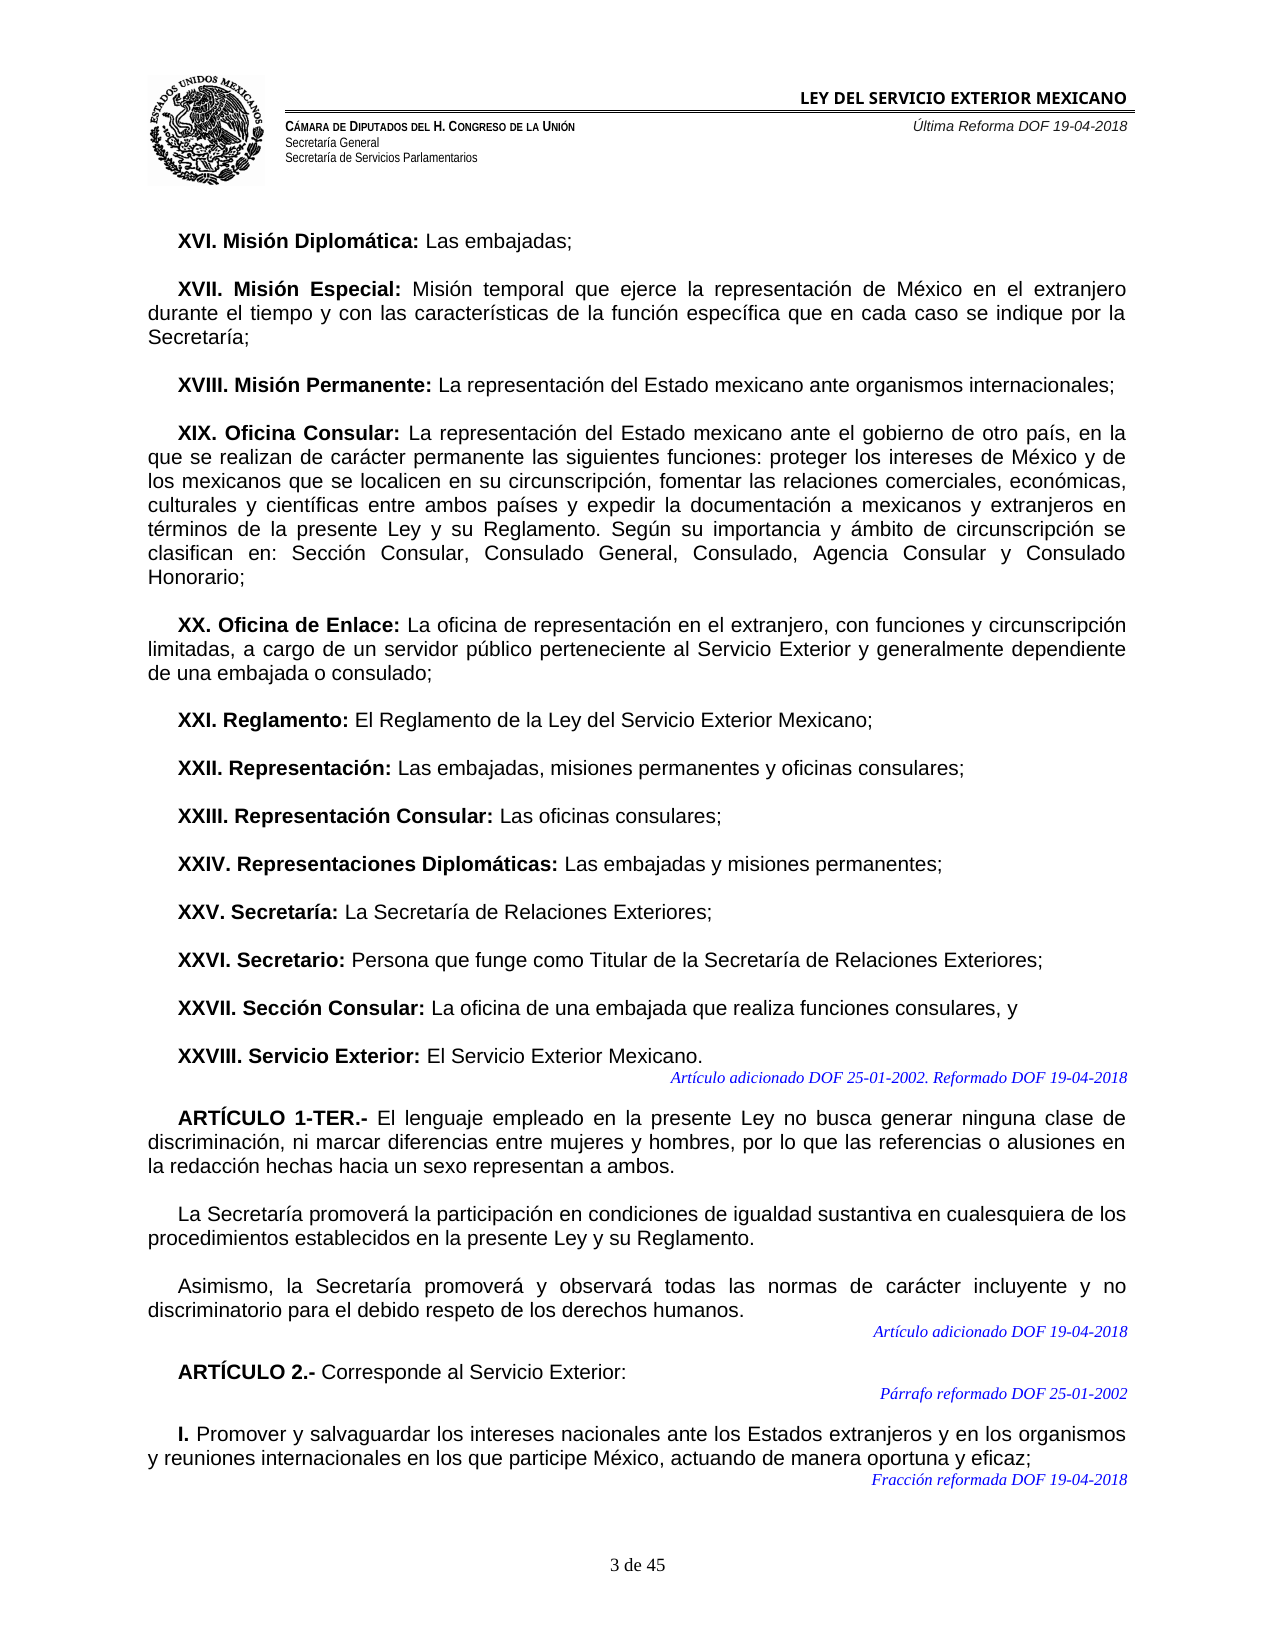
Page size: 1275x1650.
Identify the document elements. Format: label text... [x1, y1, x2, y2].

text XXII. Representación: Las embajadas, misiones permanentes y oficinas consulares; [148, 756, 1127, 780]
text XXVI. Secretario: Persona que funge como Titular de la Secretaría de Relaciones Exteriores; [148, 948, 1127, 972]
text XXI. Reglamento: El Reglamento de la Ley del Servicio Exterior Mexicano; [148, 708, 1127, 732]
text Artículo adicionado DOF 25-01-2002. Reformado DOF 19-04-2018 [148, 1068, 1127, 1087]
text La Secretaría promoverá la participación en condiciones de igualdad sustantiva en cualesquiera de los procedimientos establecidos en la presente Ley y su Reglamento. [148, 1202, 1127, 1250]
text I. Promover y salvaguardar los intereses nacionales ante los Estados extranjeros y en los organismos y reuniones internacionales en los que participe México, actuando de manera oportuna y eficaz; [148, 1422, 1127, 1470]
text XXIV. Representaciones Diplomáticas: Las embajadas y misiones permanentes; [148, 852, 1127, 876]
text XVIII. Misión Permanente: La representación del Estado mexicano ante organismos internacionales; [148, 373, 1127, 397]
text XXVII. Sección Consular: La oficina de una embajada que realiza funciones consulares, y [148, 996, 1127, 1020]
text ARTÍCULO 2.- Corresponde al Servicio Exterior: [148, 1360, 1127, 1384]
text Fracción reformada DOF 19-04-2018 [148, 1470, 1127, 1489]
text XVII. Misión Especial: Misión temporal que ejerce la representación de México en el extranjero durante el tiempo y con las características de la función específica que en cada caso se indique por la Secretaría; [148, 277, 1127, 349]
text Artículo adicionado DOF 19-04-2018 [148, 1322, 1127, 1341]
text Asimismo, la Secretaría promoverá y observará todas las normas de carácter incluyente y no discriminatorio para el debido respeto de los derechos humanos. [148, 1274, 1127, 1322]
text XX. Oficina de Enlace: La oficina de representación en el extranjero, con funciones y circunscripción limitadas, a cargo de un servidor público perteneciente al Servicio Exterior y generalmente dependiente de una embajada o consulado; [148, 612, 1127, 684]
text XVI. Misión Diplomática: Las embajadas; [148, 229, 1127, 253]
text ARTÍCULO 1-TER.- El lenguaje empleado en la presente Ley no busca generar ninguna clase de discriminación, ni marcar diferencias entre mujeres y hombres, por lo que las referencias o alusiones en la redacción hechas hacia un sexo representan a ambos. [148, 1106, 1127, 1178]
text XXVIII. Servicio Exterior: El Servicio Exterior Mexicano. [148, 1044, 1127, 1068]
text XIX. Oficina Consular: La representación del Estado mexicano ante el gobierno de otro país, en la que se realizan de carácter permanente las siguientes funciones: proteger los intereses de México y de los mexicanos que se localicen en su circunscripción, fomentar las relaciones comerciales, económicas, culturales y científicas entre ambos países y expedir la documentación a mexicanos y extranjeros en términos de la presente Ley y su Reglamento. Según su importancia y ámbito de circunscripción se clasifican en: Sección Consular, Consulado General, Consulado, Agencia Consular y Consulado Honorario; [148, 421, 1127, 588]
text XXV. Secretaría: La Secretaría de Relaciones Exteriores; [148, 900, 1127, 924]
text Párrafo reformado DOF 25-01-2002 [148, 1384, 1127, 1403]
text XXIII. Representación Consular: Las oficinas consulares; [148, 804, 1127, 828]
